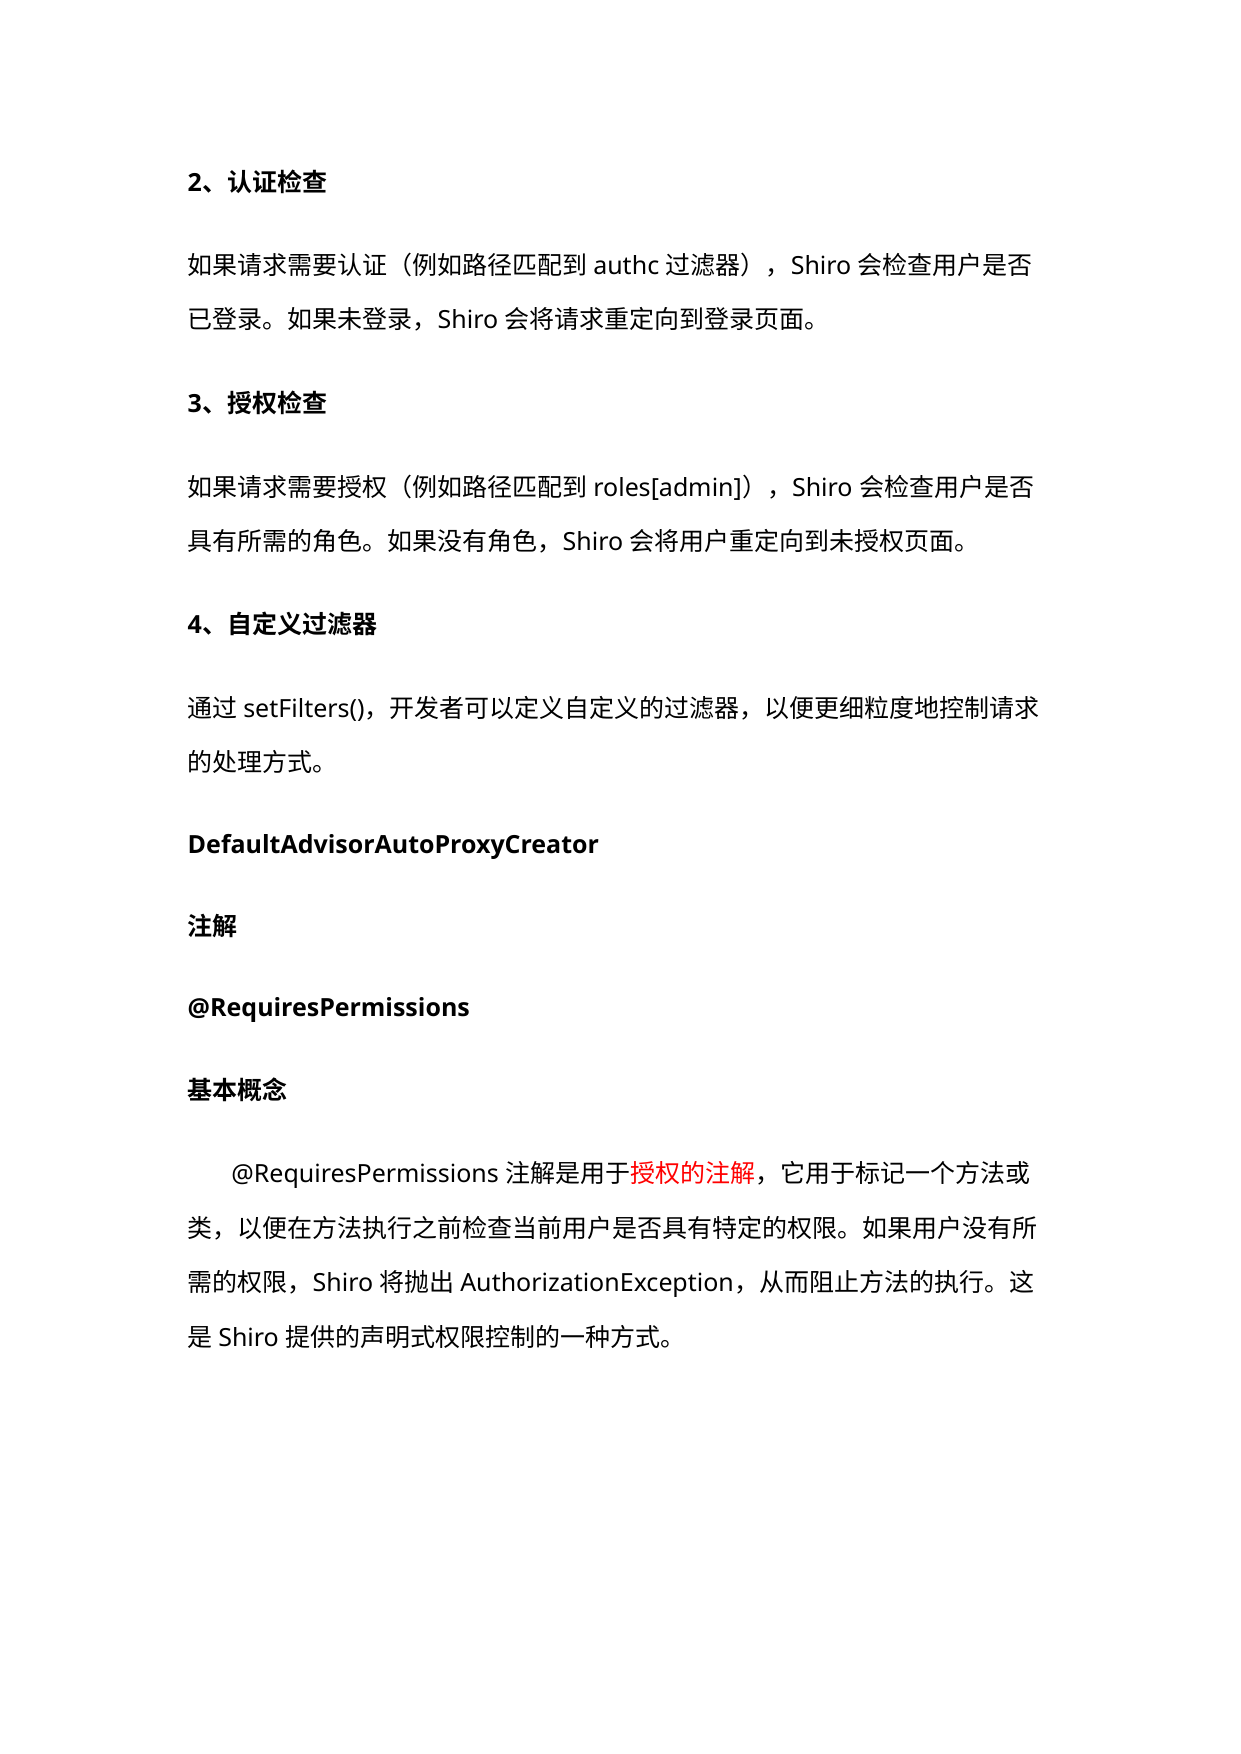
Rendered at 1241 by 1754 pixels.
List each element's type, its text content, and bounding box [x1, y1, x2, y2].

subtitle @RequiresPermissions [187, 990, 1053, 1024]
text 如果请求需要授权（例如路径匹配到 roles[admin]），Shiro 会检查用户是否具有所需的角色。如果没有角色，Shiro 会将用户重定向到未授权页面。 [187, 467, 1053, 558]
subtitle 3、授权检查 [187, 383, 1053, 420]
text 如果请求需要认证（例如路径匹配到 authc 过滤器），Shiro 会检查用户是否已登录。如果未登录，Shiro 会将请求重定向到登录页面。 [187, 246, 1053, 336]
subtitle 4、自定义过滤器 [187, 605, 1053, 641]
text @RequiresPermissions 注解是用于授权的注解，它用于标记一个方法或类，以便在方法执行之前检查当前用户是否具有特定的权限。如果用户没有所需的权限，Shiro 将抛出 AuthorizationException，从而阻止方法的执行。这是 Shiro 提供的声明式权限控制的一种方式。 [187, 1154, 1053, 1353]
subtitle 注解 [187, 907, 1053, 943]
text 通过 setFilters()，开发者可以定义自定义的过滤器，以便更细粒度地控制请求的处理方式。 [187, 688, 1053, 779]
subtitle DefaultAdvisorAutoProxyCreator [187, 826, 1053, 860]
subtitle 2、认证检查 [187, 162, 1053, 198]
subtitle 基本概念 [187, 1070, 1053, 1107]
